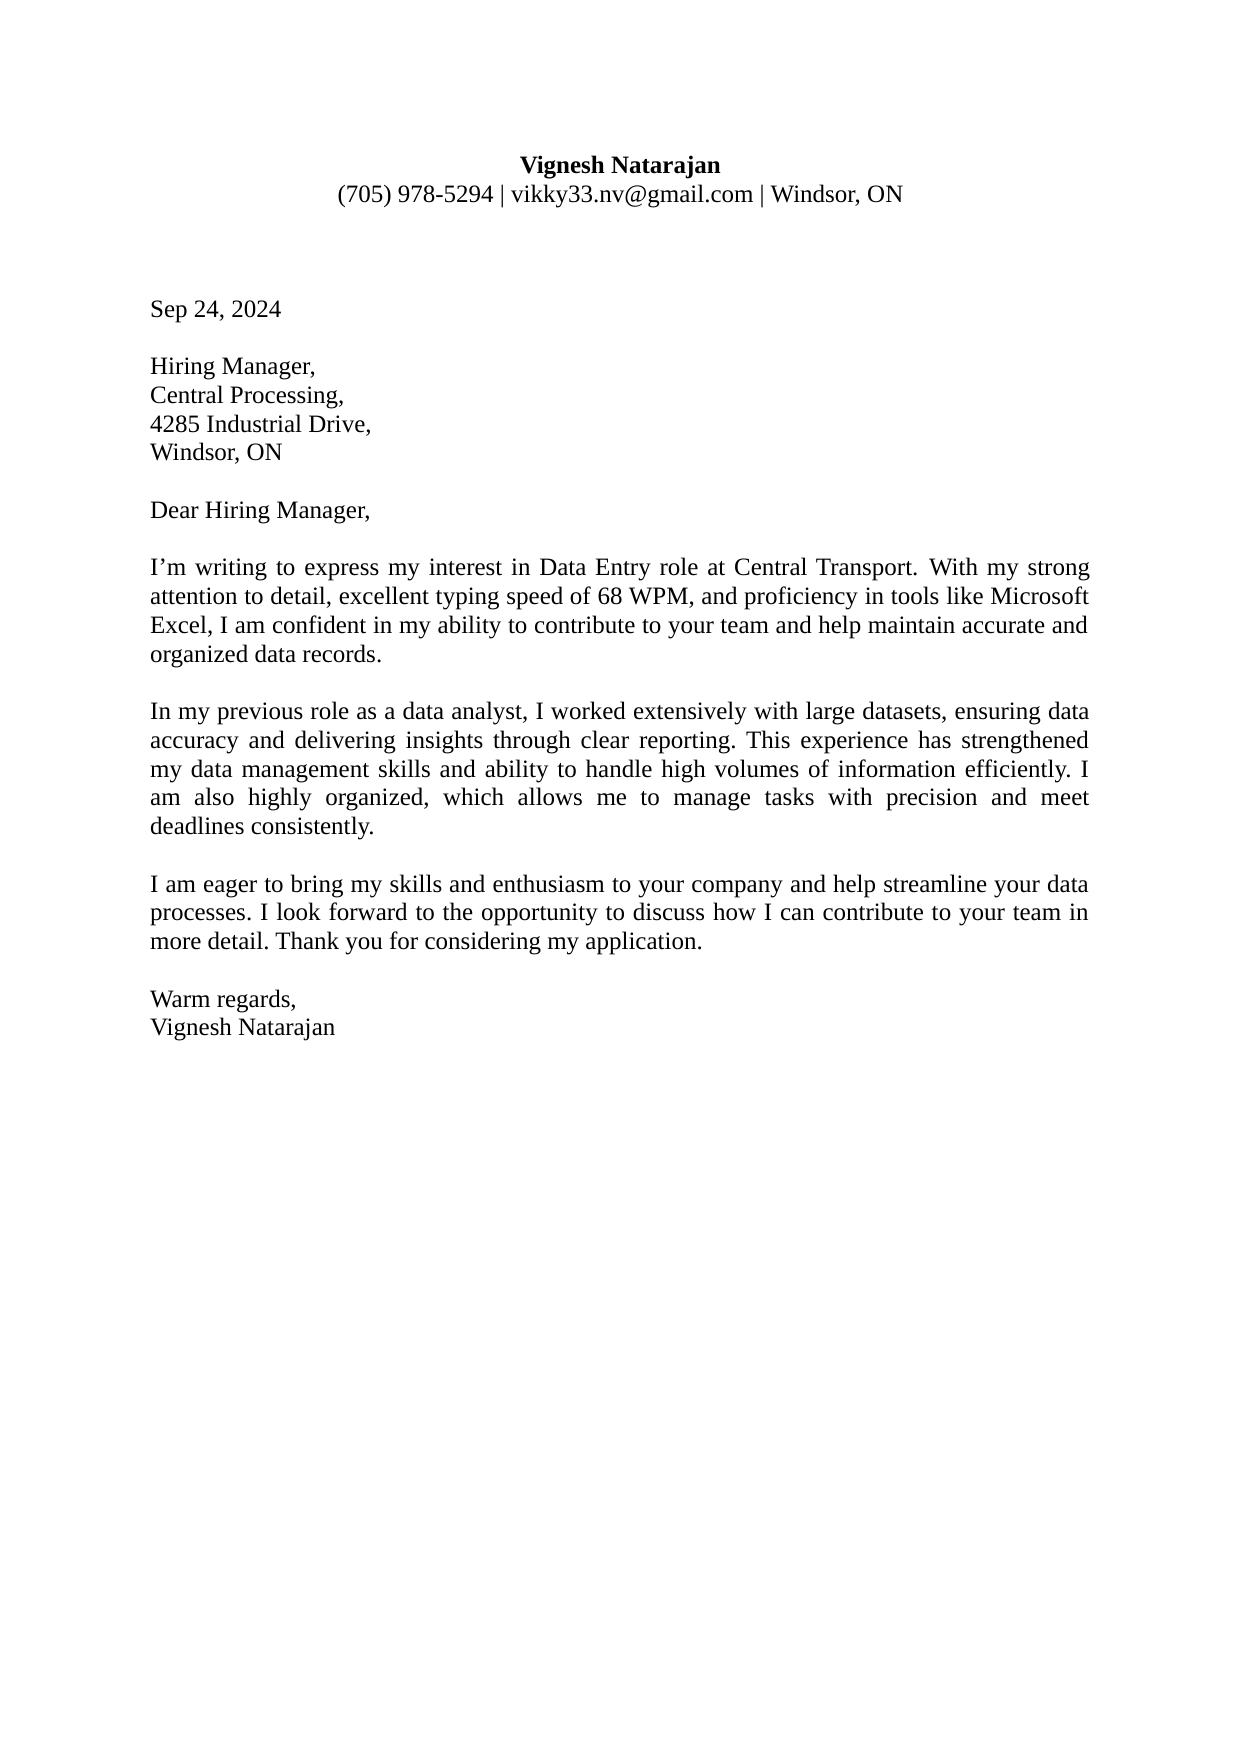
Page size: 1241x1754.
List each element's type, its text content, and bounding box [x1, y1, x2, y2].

text (705) 978-5294 | vikky33.nv@gmail.com | Windsor, ON [150, 179, 1090, 207]
text Warm regards, [150, 984, 1090, 1012]
text I am eager to bring my skills and enthusiasm to your company and help streamline your data processes. I look forward to the opportunity to discuss how I can contribute to your team in more detail. Thank you for considering my application. [150, 869, 1090, 955]
text Sep 24, 2024 [150, 294, 1090, 322]
text Dear Hiring Manager, [150, 495, 1090, 524]
text Vignesh Natarajan [150, 1012, 1090, 1041]
text Central Processing, [150, 380, 1090, 409]
text I’m writing to express my interest in Data Entry role at Central Transport. With my strong attention to detail, excellent typing speed of 68 WPM, and proficiency in tools like Microsoft Excel, I am confident in my ability to contribute to your team and help maintain accurate and organized data records. [150, 552, 1090, 667]
text Vignesh Natarajan [150, 150, 1090, 179]
text Windsor, ON [150, 437, 1090, 466]
text In my previous role as a data analyst, I worked extensively with large datasets, ensuring data accuracy and delivering insights through clear reporting. This experience has strengthened my data management skills and ability to handle high volumes of information efficiently. I am also highly organized, which allows me to manage tasks with precision and meet deadlines consistently. [150, 696, 1090, 840]
text 4285 Industrial Drive, [150, 409, 1090, 437]
text Hiring Manager, [150, 351, 1090, 380]
